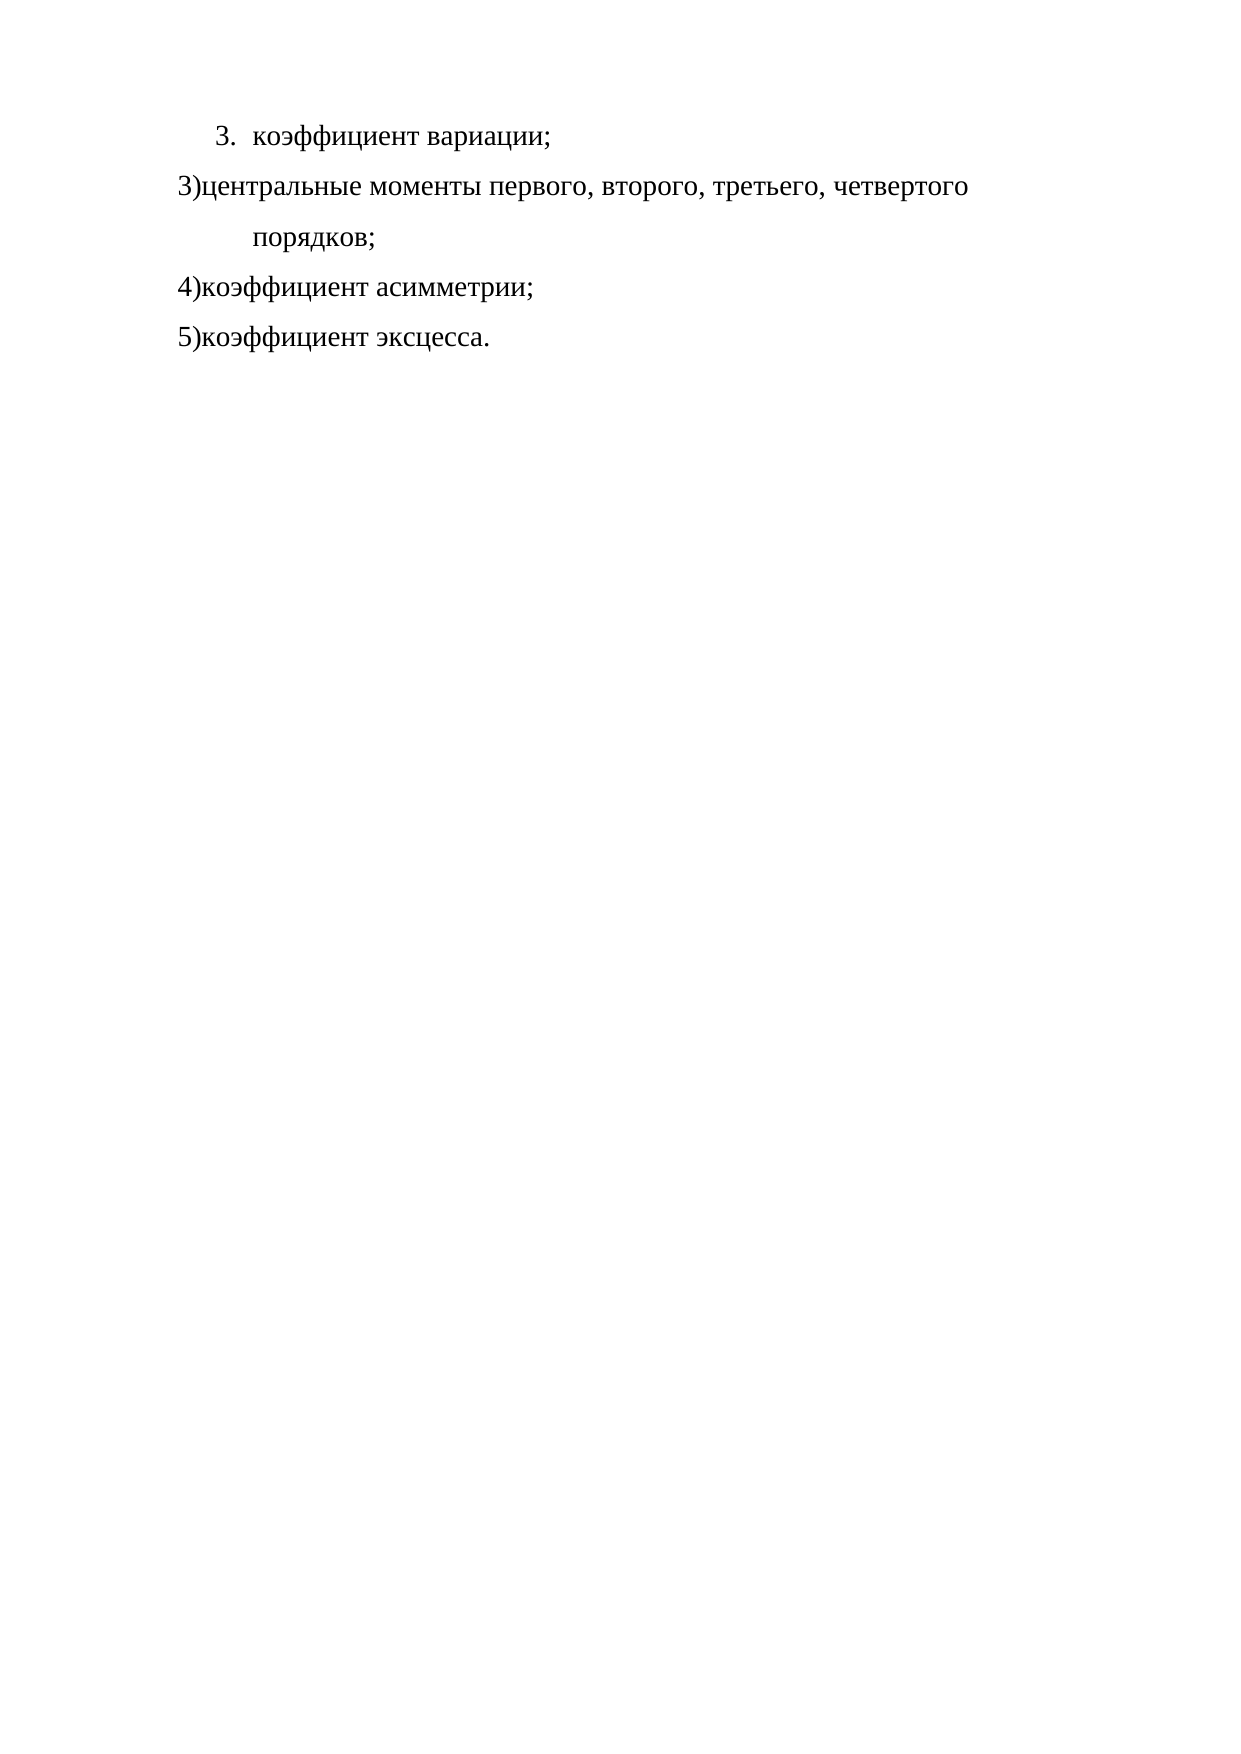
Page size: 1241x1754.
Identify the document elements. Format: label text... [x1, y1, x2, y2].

text 4)коэффициент асимметрии; [177, 269, 1152, 303]
text 3)центральные моменты первого, второго, третьего, четвертого [177, 168, 1152, 202]
text 5)коэффициент эксцесса. [177, 319, 1152, 353]
text порядков; [177, 219, 1152, 252]
list коэффициент вариации; [215, 118, 1152, 152]
